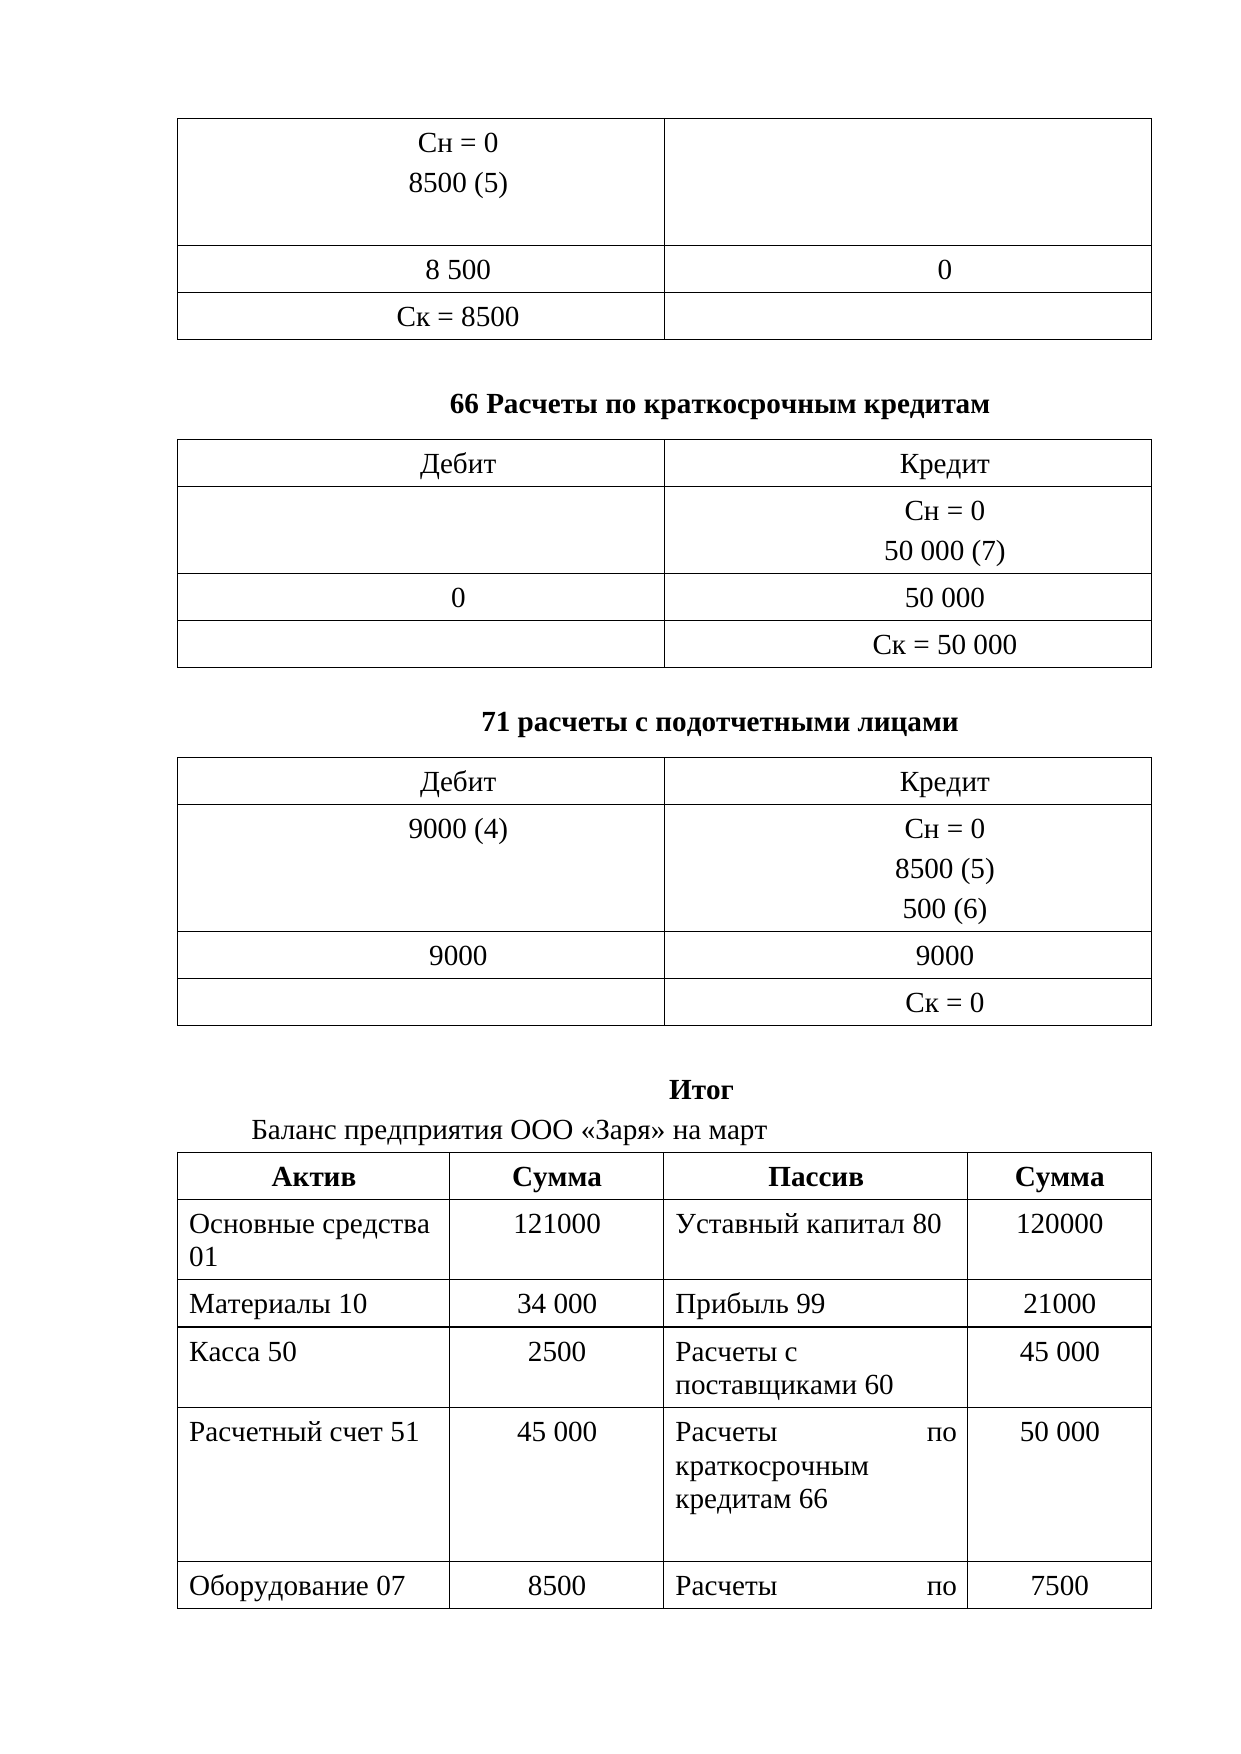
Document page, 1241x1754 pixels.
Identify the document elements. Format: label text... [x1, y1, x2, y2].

table_cell Ск = 0 [665, 979, 1151, 1025]
table_cell 50 000 [665, 574, 1151, 620]
table_header Актив [178, 1153, 449, 1199]
table_cell 0 [178, 574, 664, 620]
table_cell Основные средства 01 [178, 1200, 449, 1279]
table_cell 2500 [450, 1328, 663, 1407]
table_header Дебит [178, 758, 664, 804]
table_cell 121000 [450, 1200, 663, 1279]
table_cell 45 000 [450, 1408, 663, 1561]
table_cell Расчетный счет 51 [178, 1408, 449, 1561]
table_cell 34 000 [450, 1280, 663, 1326]
table_cell 45 000 [968, 1328, 1151, 1407]
table_cell [665, 119, 1151, 245]
table_cell Прибыль 99 [664, 1280, 967, 1326]
table_cell [665, 293, 1151, 339]
table_cell Расчеты по краткосрочным кредитам 66 [664, 1408, 967, 1561]
table_header Пассив [664, 1153, 967, 1199]
text Итог [177, 1072, 1152, 1106]
table_cell Расчеты с поставщиками 60 [664, 1328, 967, 1407]
table_cell [178, 979, 664, 1025]
text Баланс предприятия ООО «Заря» на март [177, 1112, 1152, 1145]
table_header Кредит [665, 440, 1151, 486]
table_cell 120000 [968, 1200, 1151, 1279]
table_cell 9000 [665, 932, 1151, 978]
table_header Сумма [968, 1153, 1151, 1199]
table_cell 50 000 [968, 1408, 1151, 1561]
table_header Кредит [665, 758, 1151, 804]
table_cell Сн = 0 50 000 (7) [665, 487, 1151, 573]
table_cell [664, 1562, 967, 1608]
list 66 Расчеты по краткосрочным кредитам [288, 386, 1152, 419]
table_header Дебит [178, 440, 664, 486]
table_cell [178, 487, 664, 573]
table_cell 0 [665, 246, 1151, 292]
table_cell Сн = 0 8500 (5) 500 (6) [665, 805, 1151, 931]
table_cell 8 500 [178, 246, 664, 292]
table_cell Материалы 10 [178, 1280, 449, 1326]
table_cell Ск = 8500 [178, 293, 664, 339]
table_cell [178, 621, 664, 667]
table_cell Сн = 0 8500 (5) [178, 119, 664, 245]
table_cell Оборудование 07 [178, 1562, 449, 1608]
list 71 расчеты с подотчетными лицами [288, 704, 1152, 738]
table_cell 9000 [178, 932, 664, 978]
table_cell Уставный капитал 80 [664, 1200, 967, 1279]
table_cell 9000 (4) [178, 805, 664, 931]
table_cell 21000 [968, 1280, 1151, 1326]
table_cell Касса 50 [178, 1328, 449, 1407]
table_cell Ск = 50 000 [665, 621, 1151, 667]
table_cell 8500 [450, 1562, 663, 1608]
table_cell 7500 [968, 1562, 1151, 1608]
table_header Сумма [450, 1153, 663, 1199]
